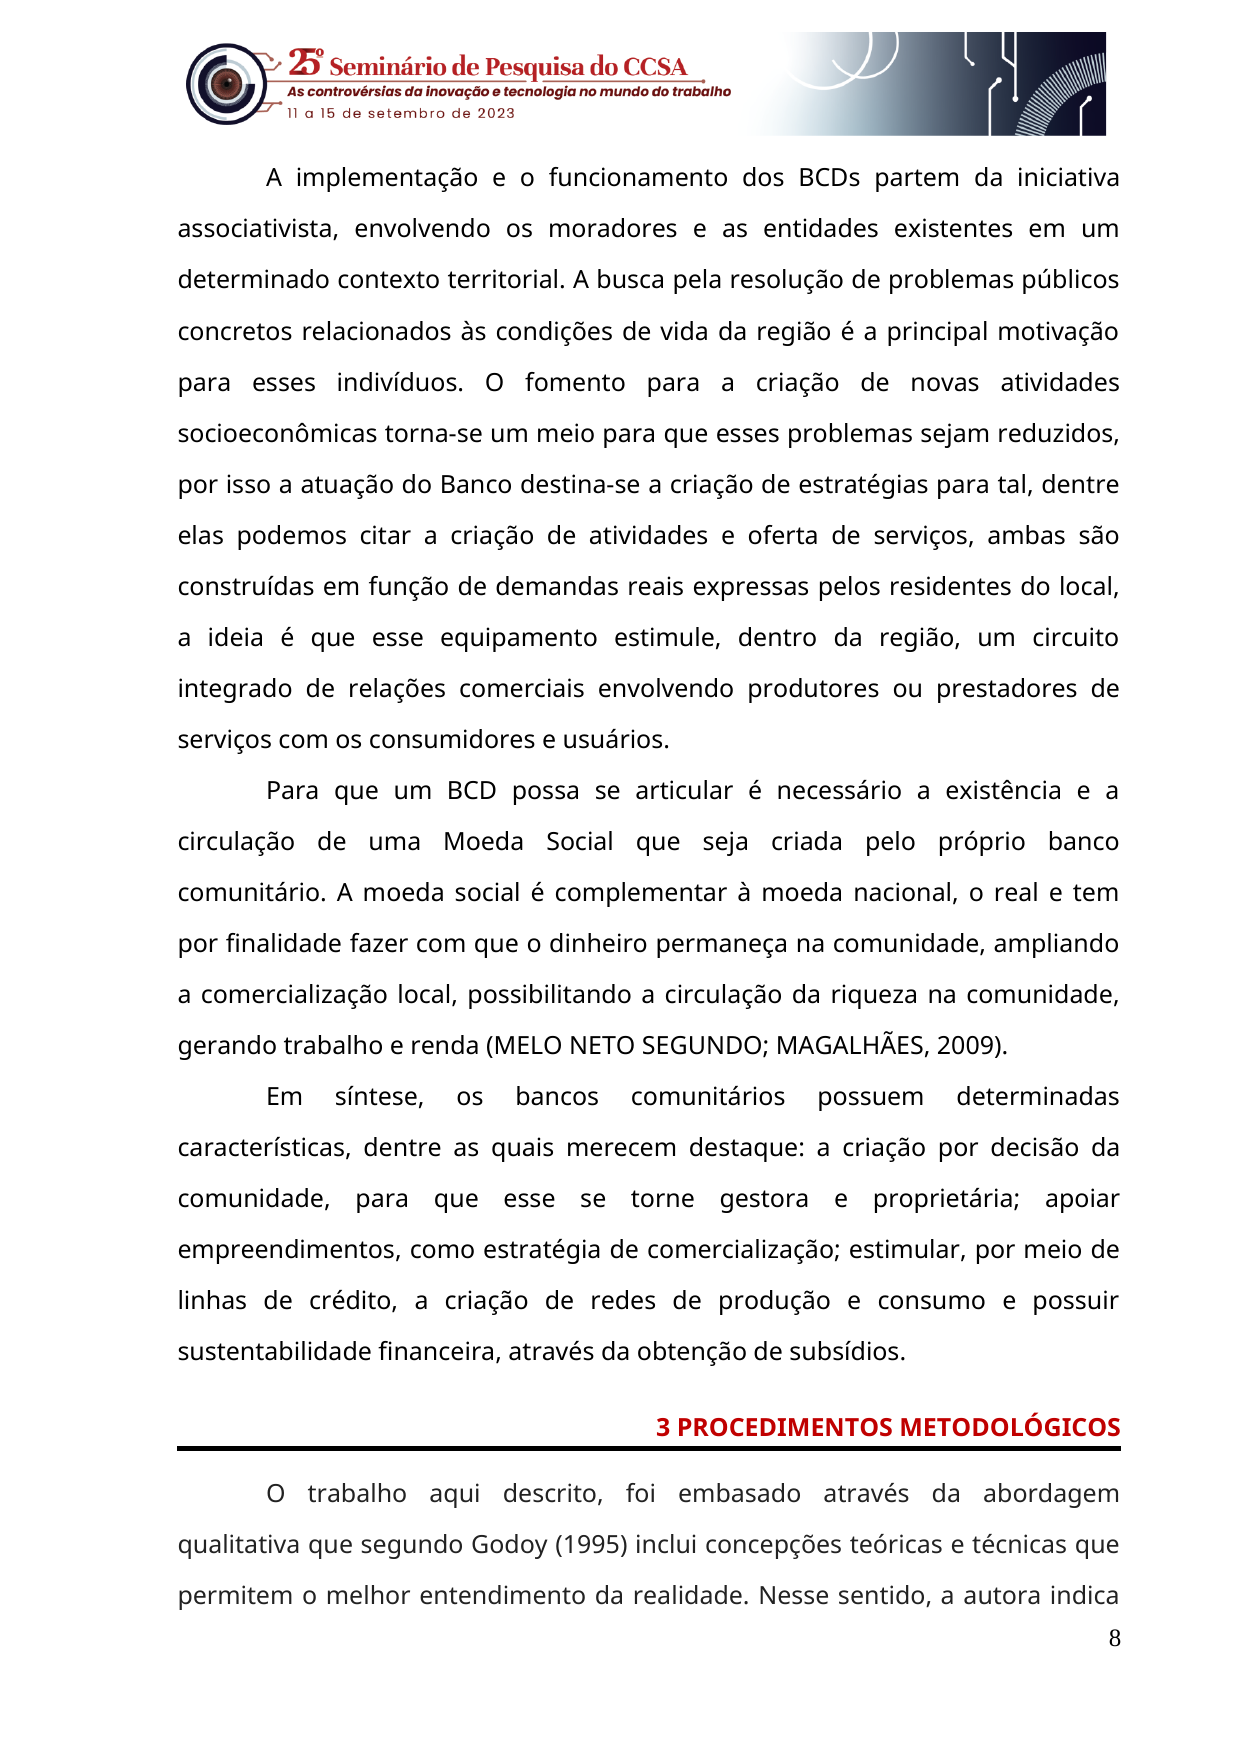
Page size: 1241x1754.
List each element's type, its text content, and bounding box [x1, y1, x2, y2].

subtitle 3 PROCEDIMENTOS METODOLÓGICOS [177, 1410, 1121, 1446]
text A implementação e o funcionamento dos BCDs partem da iniciativa associativista, envolvendo os moradores e as entidades existentes em um determinado contexto territorial. A busca pela resolução de problemas públicos concretos relacionados às condições de vida da região é a principal motivação para esses indivíduos. O fomento para a criação de novas atividades socioeconômicas torna-se um meio para que esses problemas sejam reduzidos, por isso a atuação do Banco destina-se a criação de estratégias para tal, dentre elas podemos citar a criação de atividades e oferta de serviços, ambas são construídas em função de demandas reais expressas pelos residentes do local, a ideia é que esse equipamento estimule, dentro da região, um circuito integrado de relações comerciais envolvendo produtores ou prestadores de serviços com os consumidores e usuários. [177, 160, 1121, 756]
text Em síntese, os bancos comunitários possuem determinadas características, dentre as quais merecem destaque: a criação por decisão da comunidade, para que esse se torne gestora e proprietária; apoiar empreendimentos, como estratégia de comercialização; estimular, por meio de linhas de crédito, a criação de redes de produção e consumo e possuir sustentabilidade financeira, através da obtenção de subsídios. [177, 1079, 1121, 1368]
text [177, 1476, 1121, 1612]
picture [173, 32, 1107, 136]
text Para que um BCD possa se articular é necessário a existência e a circulação de uma Moeda Social que seja criada pelo próprio banco comunitário. A moeda social é complementar à moeda nacional, o real e tem por finalidade fazer com que o dinheiro permaneça na comunidade, ampliando a comercialização local, possibilitando a circulação da riqueza na comunidade, gerando trabalho e renda (MELO NETO SEGUNDO; MAGALHÃES, 2009). [177, 773, 1121, 1062]
